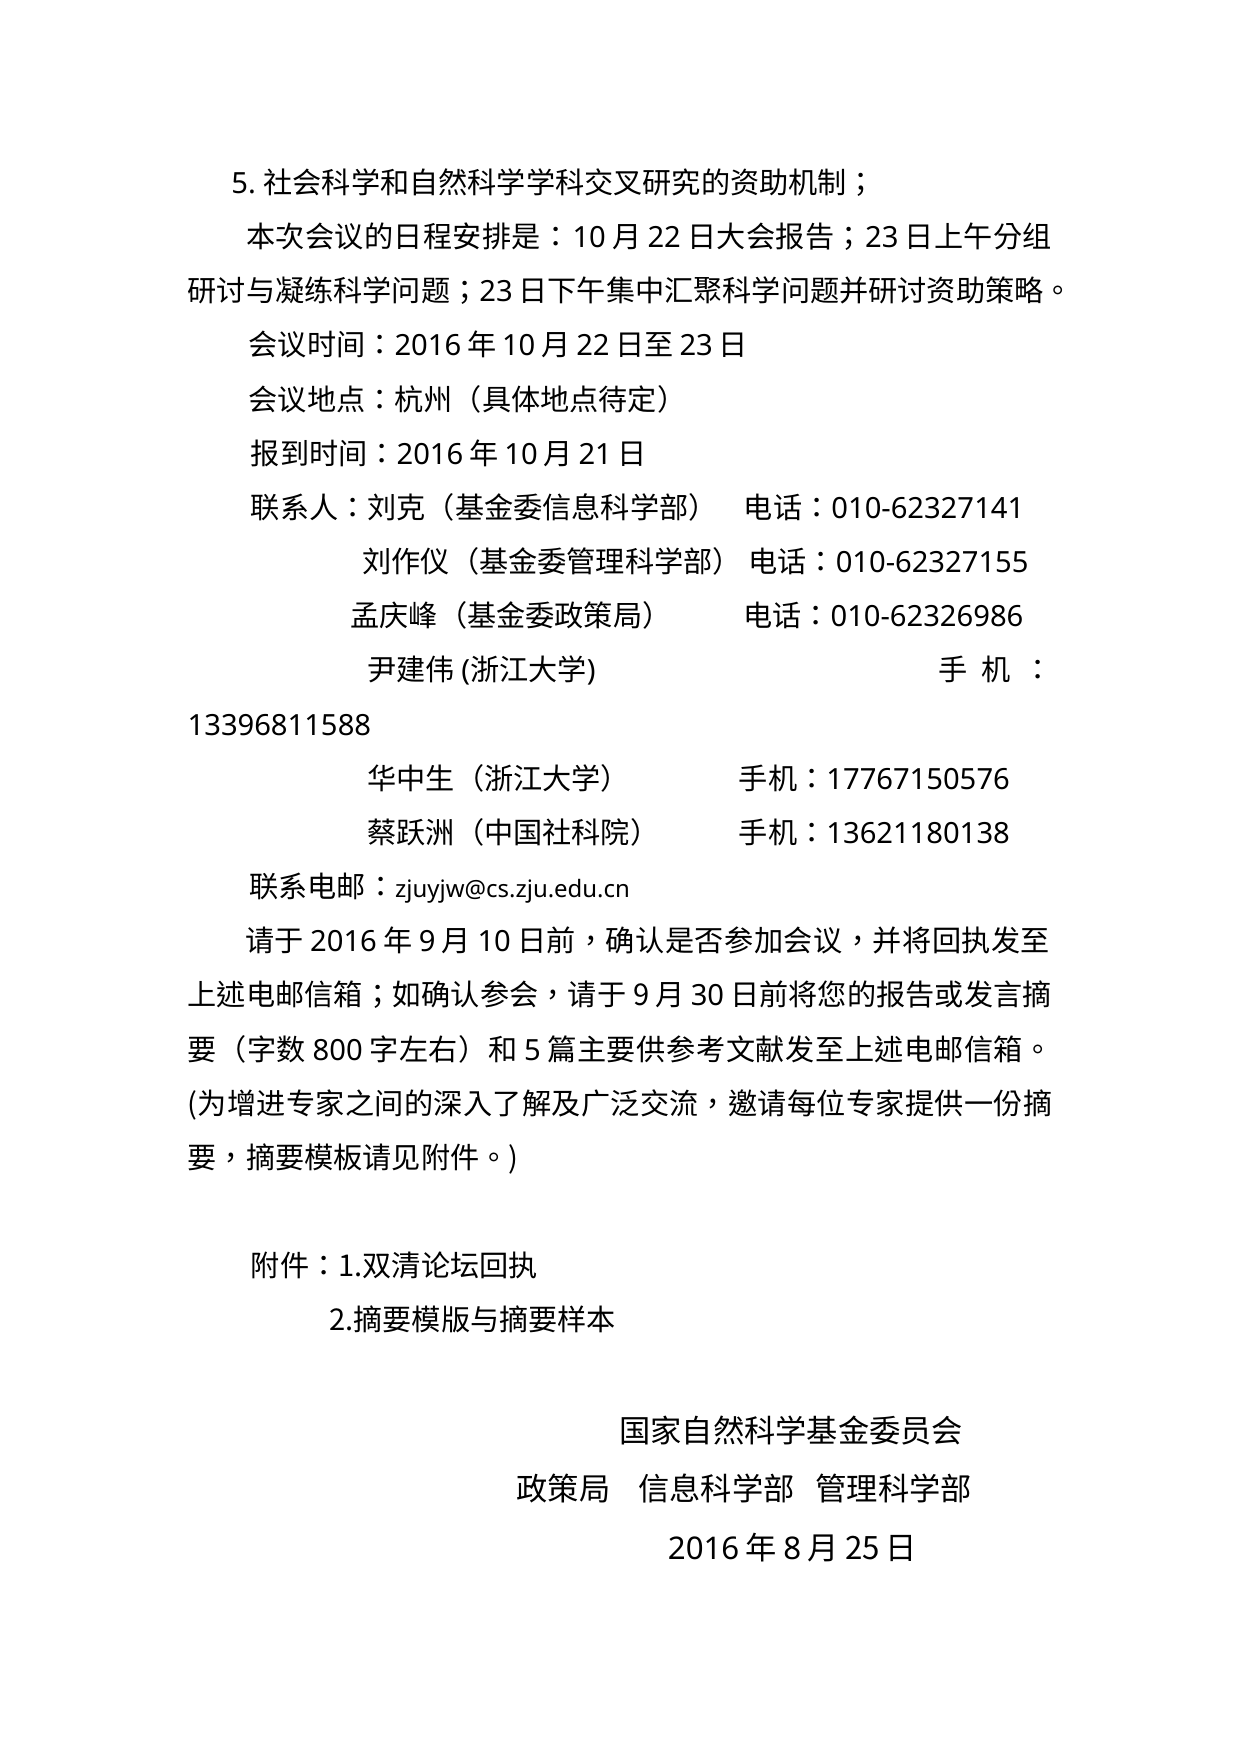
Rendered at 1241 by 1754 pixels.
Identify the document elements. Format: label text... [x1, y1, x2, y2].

text 联系电邮：zjuyjw@cs.zju.edu.cn [187, 854, 1053, 908]
text 华中生（浙江大学） 手机：17767150576 [187, 746, 1053, 800]
text 尹建伟 (浙江大学) 手机：13396811588 [187, 637, 1053, 746]
text 政策局 信息科学部 管理科学部 [187, 1454, 1053, 1512]
text 会议时间：2016年10月22日至23日 [187, 312, 1053, 367]
text 孟庆峰（基金委政策局） 电话：010-62326986 [187, 583, 1053, 637]
text 请于2016年9月10日前，确认是否参加会议，并将回执发至上述电邮信箱；如确认参会，请于9月30日前将您的报告或发言摘要（字数800字左右）和5篇主要供参考文献发至上述电邮信箱。(为增进专家之间的深入了解及广泛交流，邀请每位专家提供一份摘要，摘要模板请见附件。) [187, 908, 1053, 1179]
text 2.摘要模版与摘要样本 [187, 1287, 1053, 1342]
text 联系人：刘克（基金委信息科学部） 电话：010-62327141 [187, 475, 1053, 529]
text 蔡跃洲（中国社科院） 手机：13621180138 [187, 800, 1053, 854]
text 本次会议的日程安排是：10月22日大会报告；23日上午分组研讨与凝练科学问题；23日下午集中汇聚科学问题并研讨资助策略。 [187, 204, 1053, 312]
text 附件：1.双清论坛回执 [187, 1233, 1053, 1287]
text 刘作仪（基金委管理科学部） 电话：010-62327155 [260, 529, 1053, 583]
text 国家自然科学基金委员会 [187, 1396, 1053, 1454]
text 2016年8月25日 [187, 1512, 1048, 1571]
text 5. 社会科学和自然科学学科交叉研究的资助机制； [231, 150, 1053, 204]
text 报到时间：2016年10月21日 [187, 421, 1053, 475]
text 会议地点：杭州（具体地点待定） [187, 367, 1053, 421]
